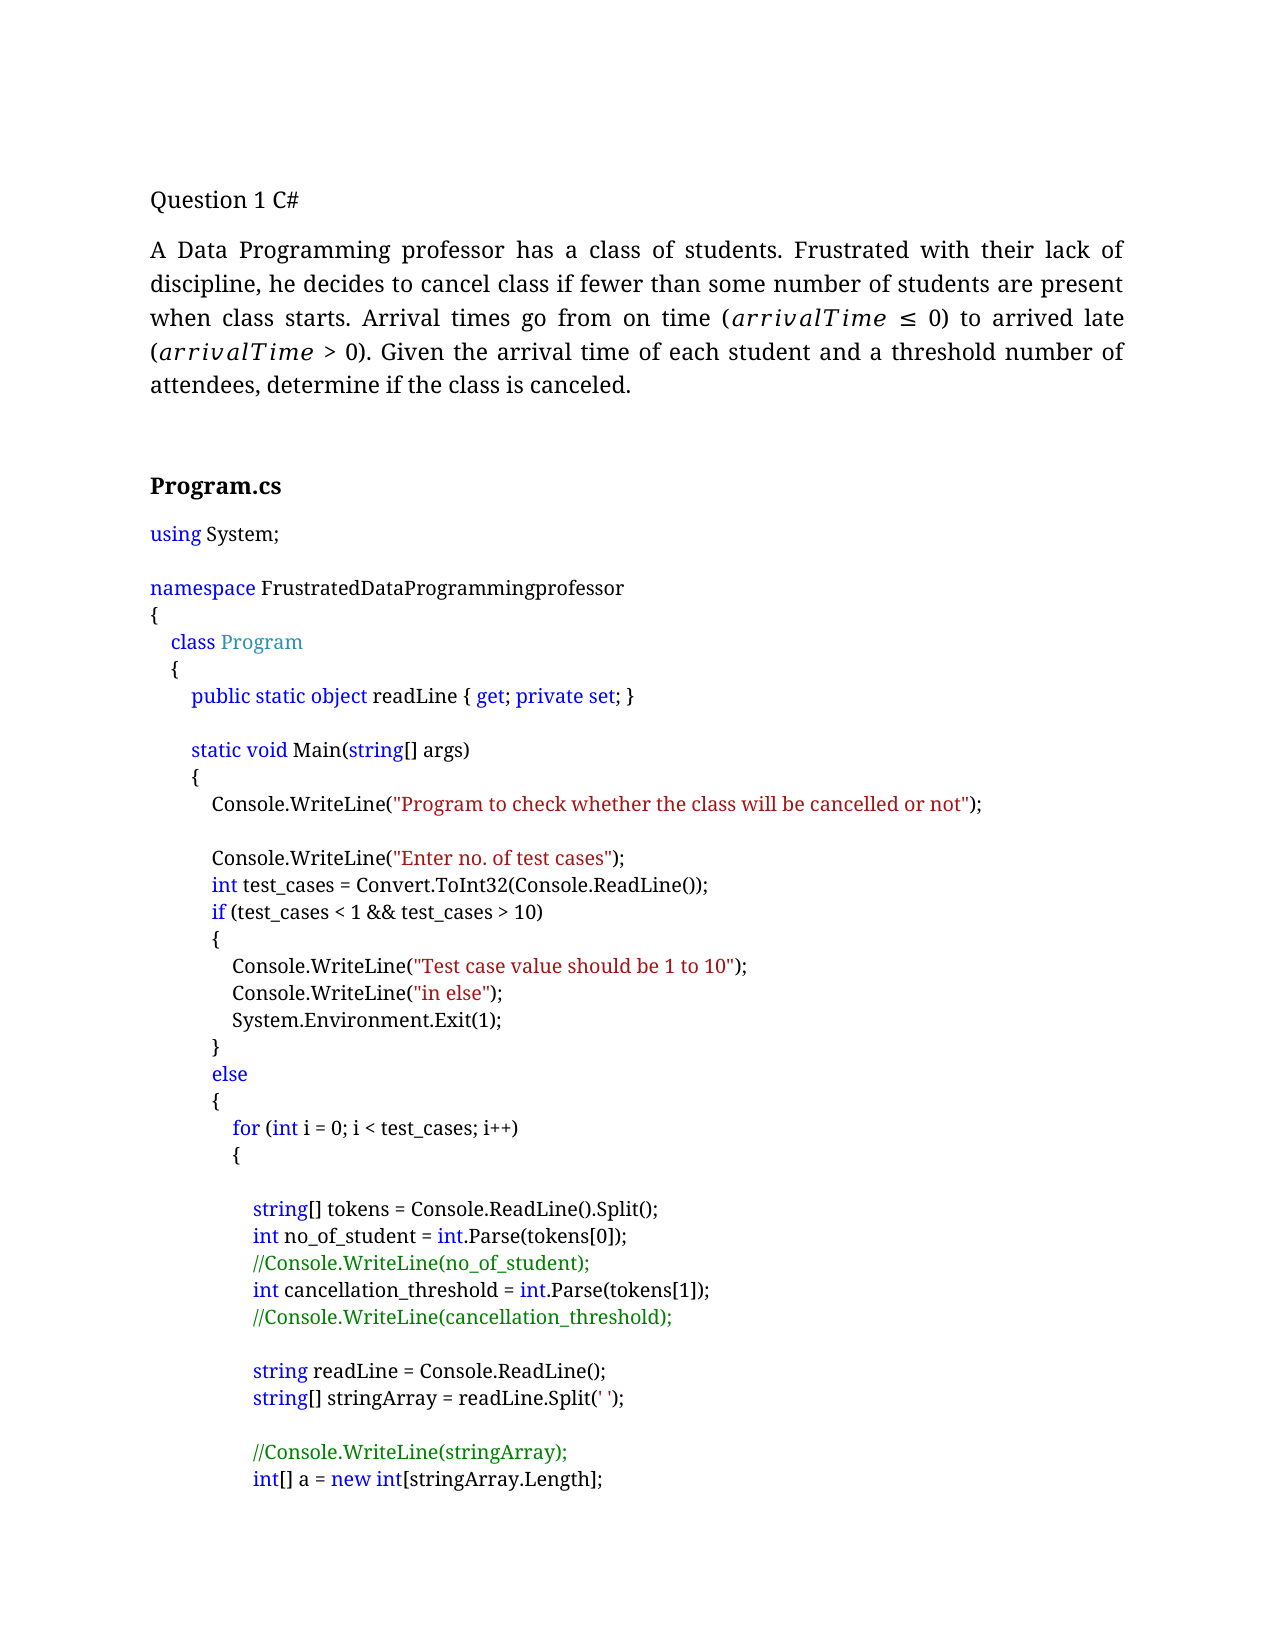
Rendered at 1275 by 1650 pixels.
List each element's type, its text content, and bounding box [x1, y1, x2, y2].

text Console.WriteLine("Program to check whether the class will be cancelled or not"); [150, 791, 1125, 817]
text string readLine = Console.ReadLine(); [150, 1357, 1125, 1384]
text //Console.WriteLine(no_of_student); [150, 1249, 1125, 1276]
text Question 1 C# [150, 184, 1125, 215]
text } [150, 1033, 1125, 1060]
text System.Environment.Exit(1); [150, 1006, 1125, 1033]
text { [150, 763, 1125, 791]
text //Console.WriteLine(cancellation_threshold); [150, 1303, 1125, 1330]
text { [150, 1087, 1125, 1114]
text string[] tokens = Console.ReadLine().Split(); [150, 1195, 1125, 1222]
text Program.cs [150, 470, 1125, 502]
text int no_of_student = int.Parse(tokens[0]); [150, 1222, 1125, 1249]
text Console.WriteLine("in else"); [150, 979, 1125, 1006]
text { [150, 656, 1125, 683]
text if (test_cases < 1 && test_cases > 10) [150, 898, 1125, 925]
text Console.WriteLine("Enter no. of test cases"); [150, 844, 1125, 871]
text A Data Programming professor has a class of students. Frustrated with their lack of discipline, he decides to cancel class if fewer than some number of students are present when class starts. Arrival times go from on time (𝑎𝑟𝑟𝑖𝑣𝑎𝑙𝑇𝑖𝑚𝑒 ≤ 0) to arrived late (𝑎𝑟𝑟𝑖𝑣𝑎𝑙𝑇𝑖𝑚𝑒 > 0). Given the arrival time of each student and a threshold number of attendees, determine if the class is canceled. [150, 234, 1125, 401]
text int cancellation_threshold = int.Parse(tokens[1]); [150, 1276, 1125, 1303]
text namespace FrustratedDataProgrammingprofessor [150, 575, 1125, 602]
text static void Main(string[] args) [150, 737, 1125, 763]
text //Console.WriteLine(stringArray); [150, 1438, 1125, 1465]
text { [150, 1141, 1125, 1168]
text int test_cases = Convert.ToInt32(Console.ReadLine()); [150, 871, 1125, 898]
text Console.WriteLine("Test case value should be 1 to 10"); [150, 952, 1125, 979]
text class Program [150, 629, 1125, 656]
text int[] a = new int[stringArray.Length]; [150, 1465, 1125, 1492]
text public static object readLine { get; private set; } [150, 683, 1125, 709]
text { [150, 925, 1125, 952]
text { [150, 602, 1125, 629]
text for (int i = 0; i < test_cases; i++) [150, 1114, 1125, 1141]
text string[] stringArray = readLine.Split(' '); [150, 1384, 1125, 1411]
text else [150, 1060, 1125, 1087]
text using System; [150, 521, 1125, 548]
